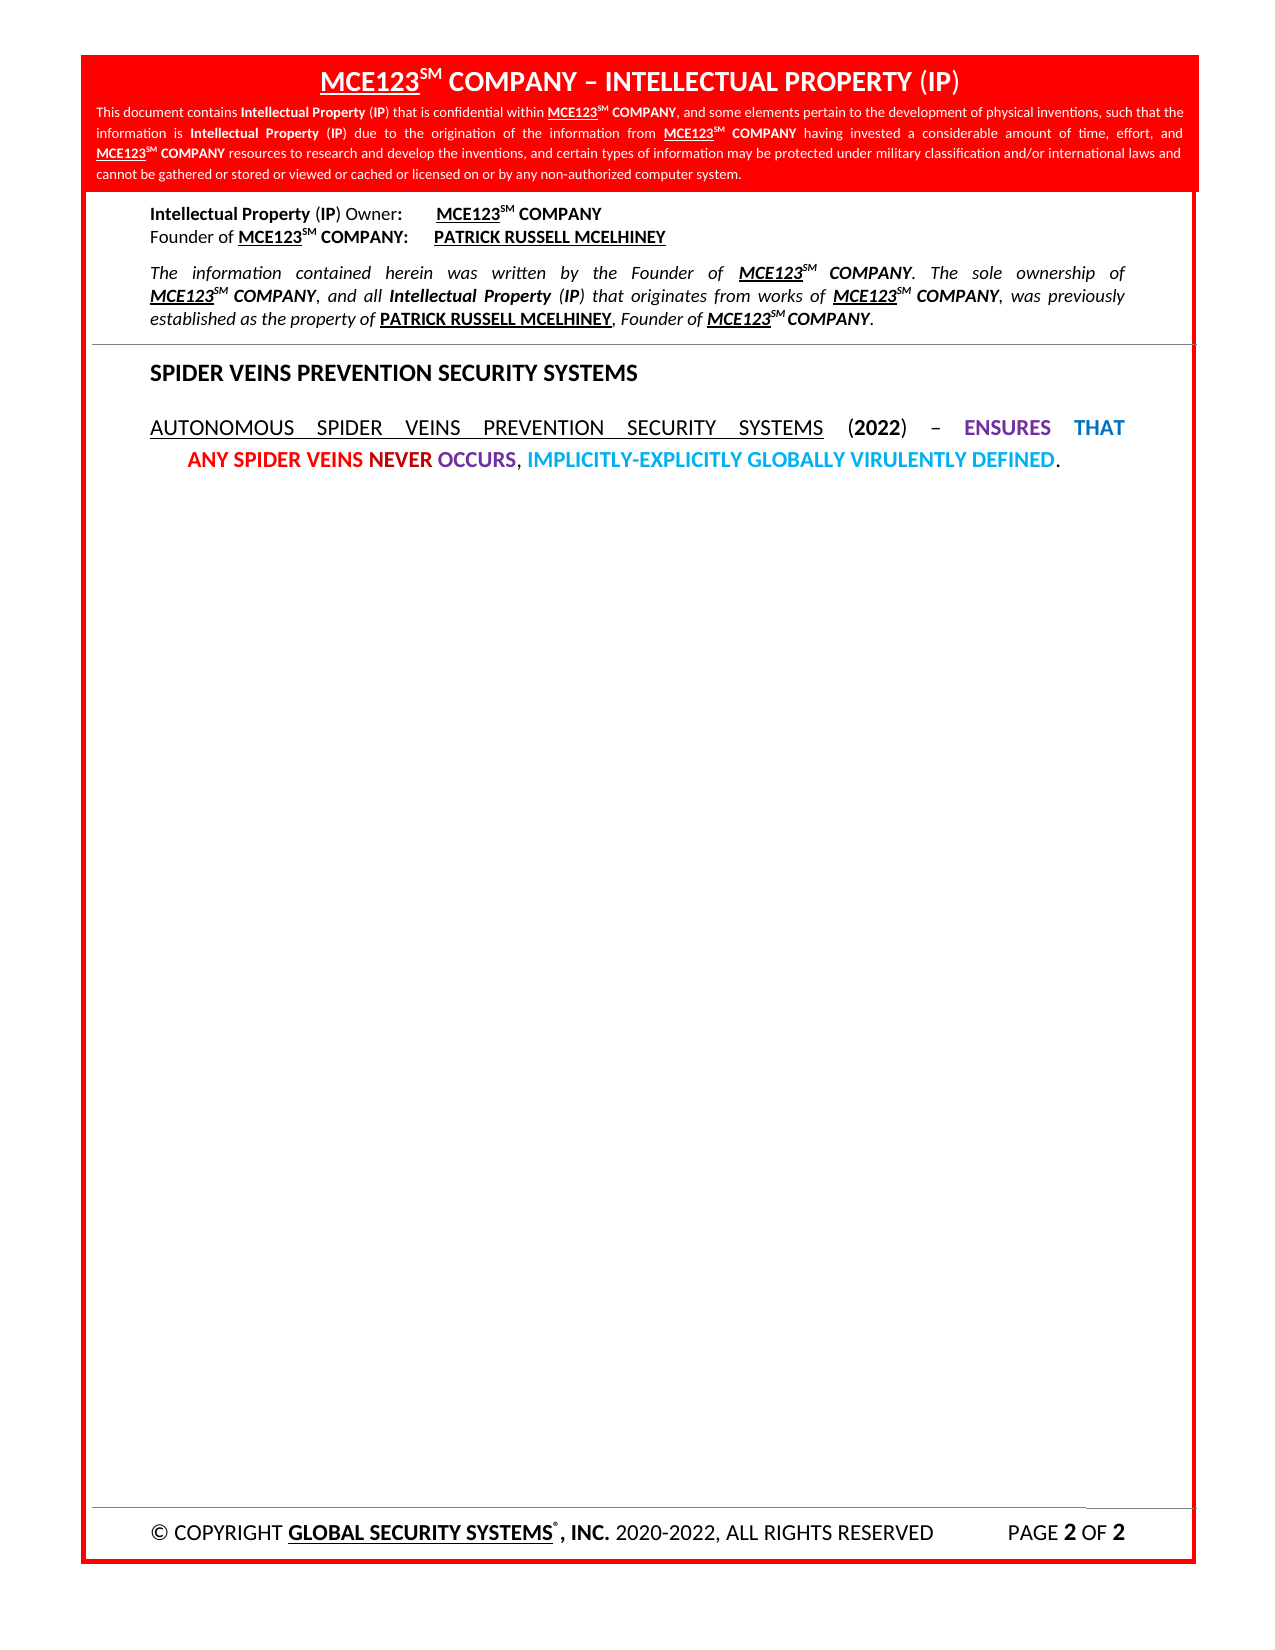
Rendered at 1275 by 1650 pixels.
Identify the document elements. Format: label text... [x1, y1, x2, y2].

text SPIDER VEINS PREVENTION SECURITY SYSTEMS [150, 358, 1125, 388]
text AUTONOMOUS SPIDER VEINS PREVENTION SECURITY SYSTEMS (2022) – ENSURES THAT ANY SPIDER VEINS NEVER OCCURS, IMPLICITLY-EXPLICITLY GLOBALLY VIRULENTLY DEFINED. [150, 413, 1125, 474]
